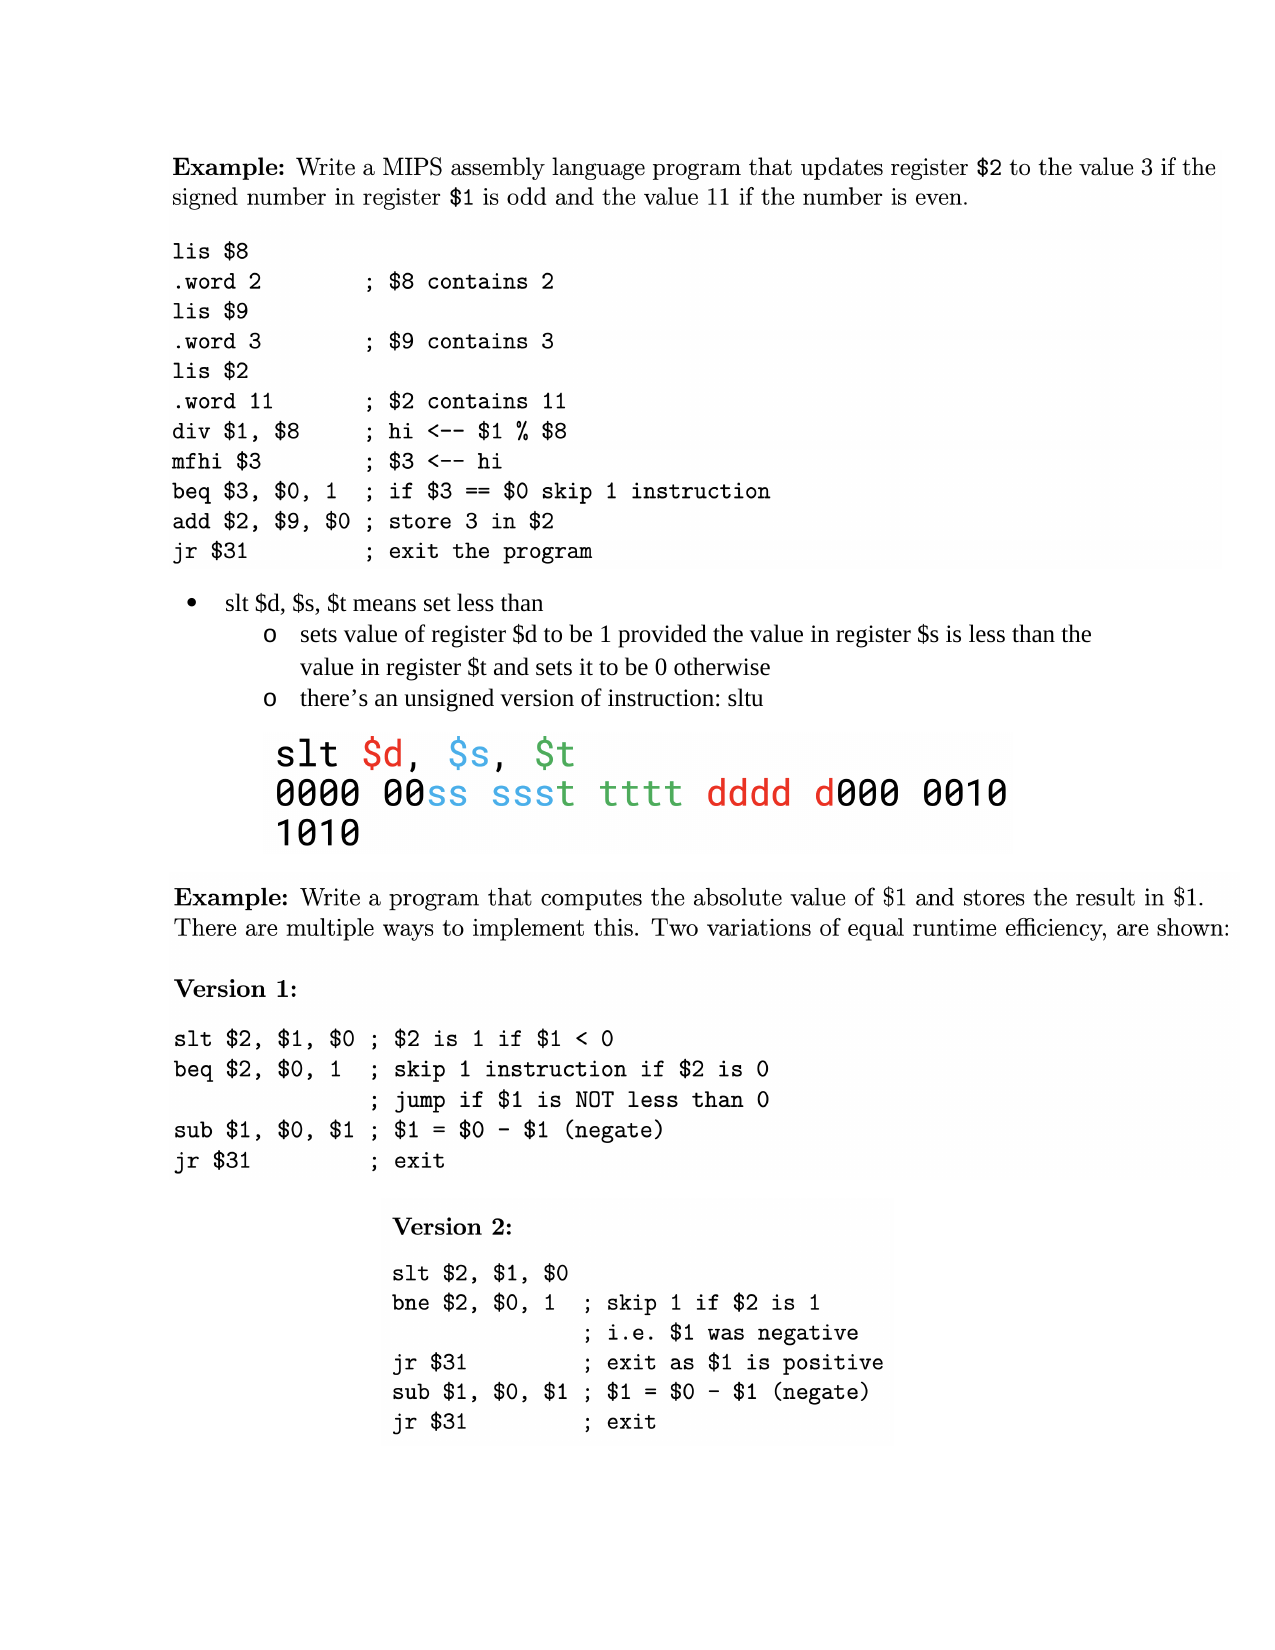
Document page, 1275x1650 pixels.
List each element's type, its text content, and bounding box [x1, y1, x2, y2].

list slt $d, $s, $t means set less than [187, 588, 1125, 617]
list there’s an unsigned version of instruction: sltu [262, 683, 1125, 714]
list sets value of register $d to be 1 provided the value in register $s is less than the value in register $t and sets it to be 0 otherwise [262, 619, 1125, 681]
